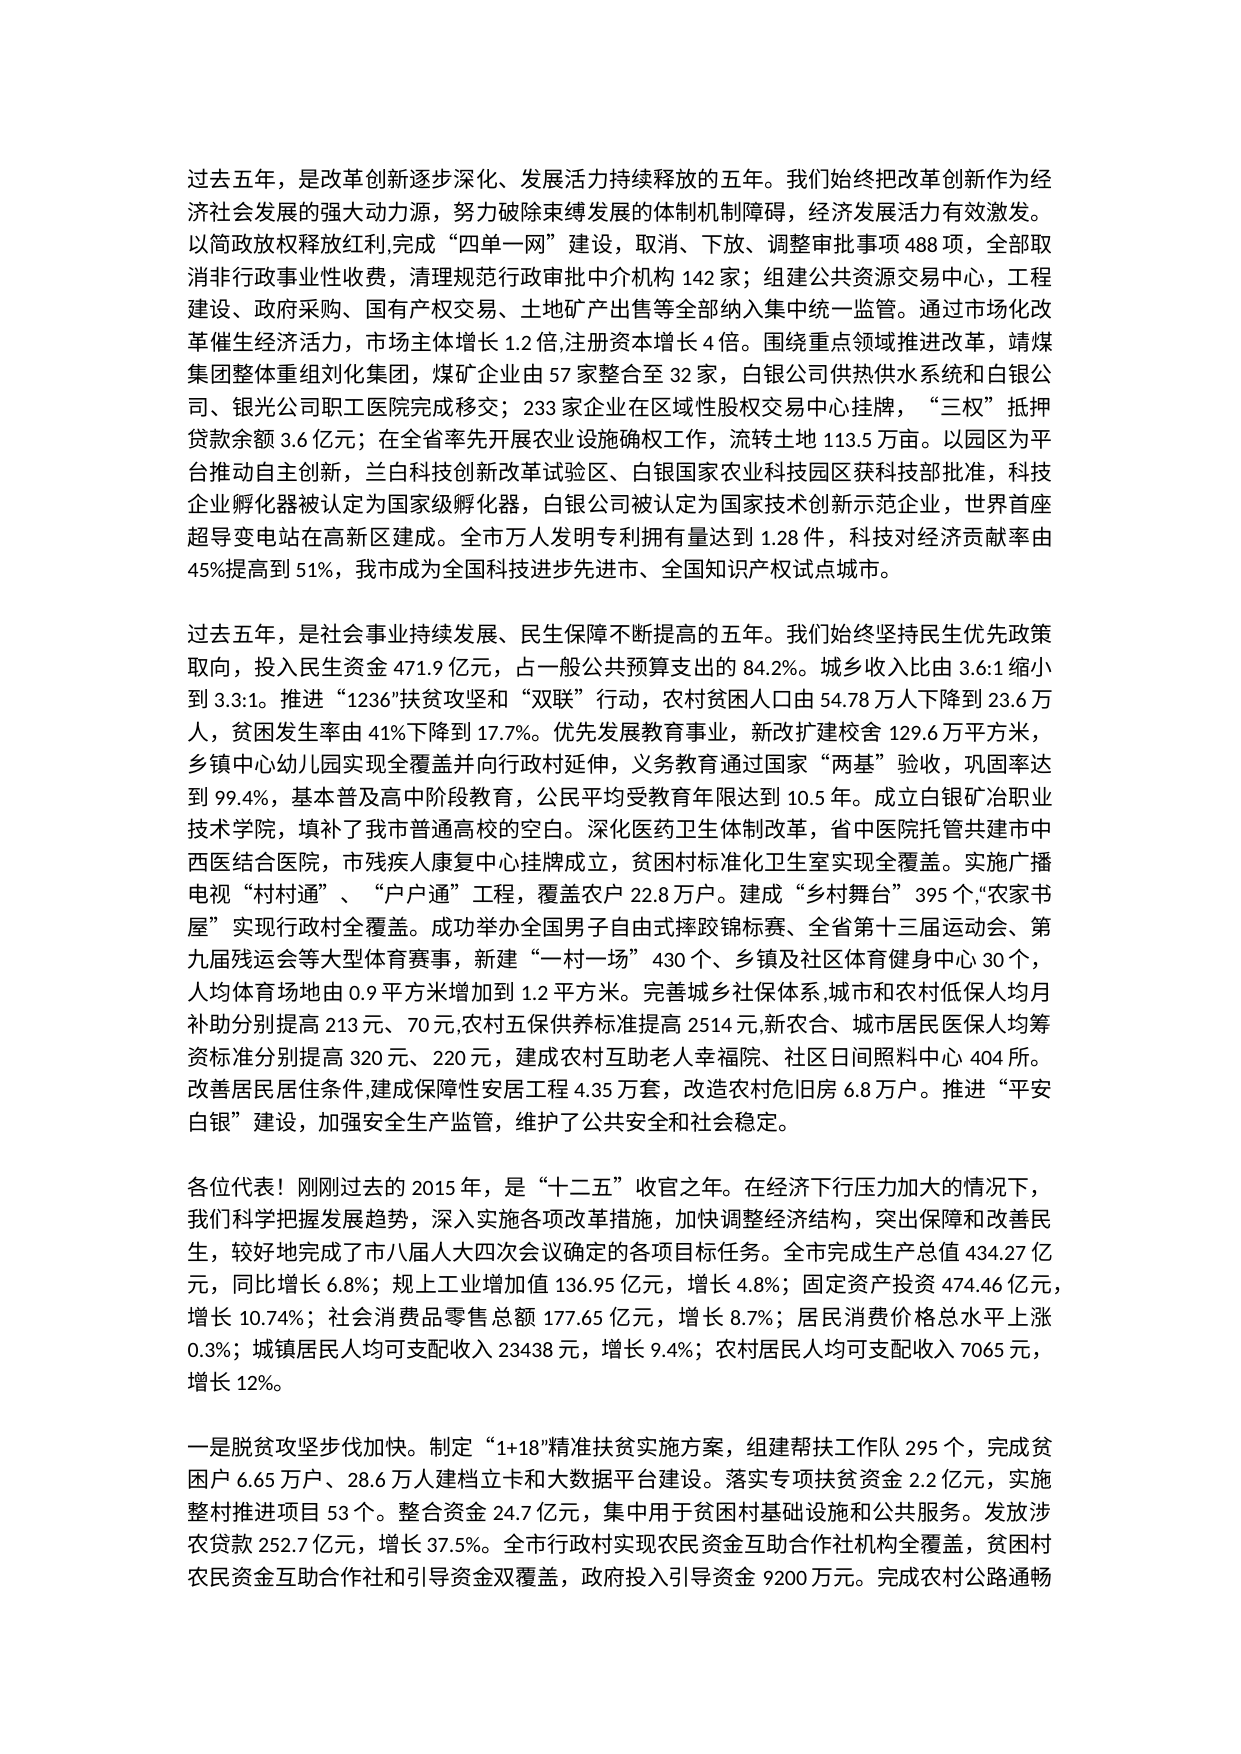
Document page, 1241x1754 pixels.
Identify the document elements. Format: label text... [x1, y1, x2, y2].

text 过去五年，是改革创新逐步深化、发展活力持续释放的五年。我们始终把改革创新作为经济社会发展的强大动力源，努力破除束缚发展的体制机制障碍，经济发展活力有效激发。以简政放权释放红利,完成“四单一网”建设，取消、下放、调整审批事项488项，全部取消非行政事业性收费，清理规范行政审批中介机构142家；组建公共资源交易中心，工程建设、政府采购、国有产权交易、土地矿产出售等全部纳入集中统一监管。通过市场化改革催生经济活力，市场主体增长1.2倍,注册资本增长4倍。围绕重点领域推进改革，靖煤集团整体重组刘化集团，煤矿企业由57家整合至32家，白银公司供热供水系统和白银公司、银光公司职工医院完成移交；233家企业在区域性股权交易中心挂牌，“三权”抵押贷款余额3.6亿元；在全省率先开展农业设施确权工作，流转土地113.5万亩。以园区为平台推动自主创新，兰白科技创新改革试验区、白银国家农业科技园区获科技部批准，科技企业孵化器被认定为国家级孵化器，白银公司被认定为国家技术创新示范企业，世界首座超导变电站在高新区建成。全市万人发明专利拥有量达到1.28件，科技对经济贡献率由45%提高到51%，我市成为全国科技进步先进市、全国知识产权试点城市。 [187, 162, 1053, 584]
text 各位代表！刚刚过去的2015年，是“十二五”收官之年。在经济下行压力加大的情况下，我们科学把握发展趋势，深入实施各项改革措施，加快调整经济结构，突出保障和改善民生，较好地完成了市八届人大四次会议确定的各项目标任务。全市完成生产总值434.27亿元，同比增长6.8%；规上工业增加值136.95亿元，增长4.8%；固定资产投资474.46亿元，增长10.74%；社会消费品零售总额177.65亿元，增长8.7%；居民消费价格总水平上涨0.3%；城镇居民人均可支配收入23438元，增长9.4%；农村居民人均可支配收入7065元，增长12%。 [187, 1169, 1053, 1397]
text 过去五年，是社会事业持续发展、民生保障不断提高的五年。我们始终坚持民生优先政策取向，投入民生资金471.9亿元，占一般公共预算支出的84.2%。城乡收入比由3.6:1缩小到3.3:1。推进“1236”扶贫攻坚和“双联”行动，农村贫困人口由54.78万人下降到23.6万人，贫困发生率由41%下降到17.7%。优先发展教育事业，新改扩建校舍129.6万平方米，乡镇中心幼儿园实现全覆盖并向行政村延伸，义务教育通过国家“两基”验收，巩固率达到99.4%，基本普及高中阶段教育，公民平均受教育年限达到10.5年。成立白银矿冶职业技术学院，填补了我市普通高校的空白。深化医药卫生体制改革，省中医院托管共建市中西医结合医院，市残疾人康复中心挂牌成立，贫困村标准化卫生室实现全覆盖。实施广播电视“村村通”、“户户通”工程，覆盖农户22.8万户。建成“乡村舞台”395个,“农家书屋”实现行政村全覆盖。成功举办全国男子自由式摔跤锦标赛、全省第十三届运动会、第九届残运会等大型体育赛事，新建“一村一场”430个、乡镇及社区体育健身中心30个，人均体育场地由0.9平方米增加到1.2平方米。完善城乡社保体系,城市和农村低保人均月补助分别提高213元、70元,农村五保供养标准提高2514元,新农合、城市居民医保人均筹资标准分别提高320元、220元，建成农村互助老人幸福院、社区日间照料中心404所。改善居民居住条件,建成保障性安居工程4.35万套，改造农村危旧房6.8万户。推进“平安白银”建设，加强安全生产监管，维护了公共安全和社会稳定。 [187, 617, 1053, 1137]
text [187, 1429, 1053, 1592]
